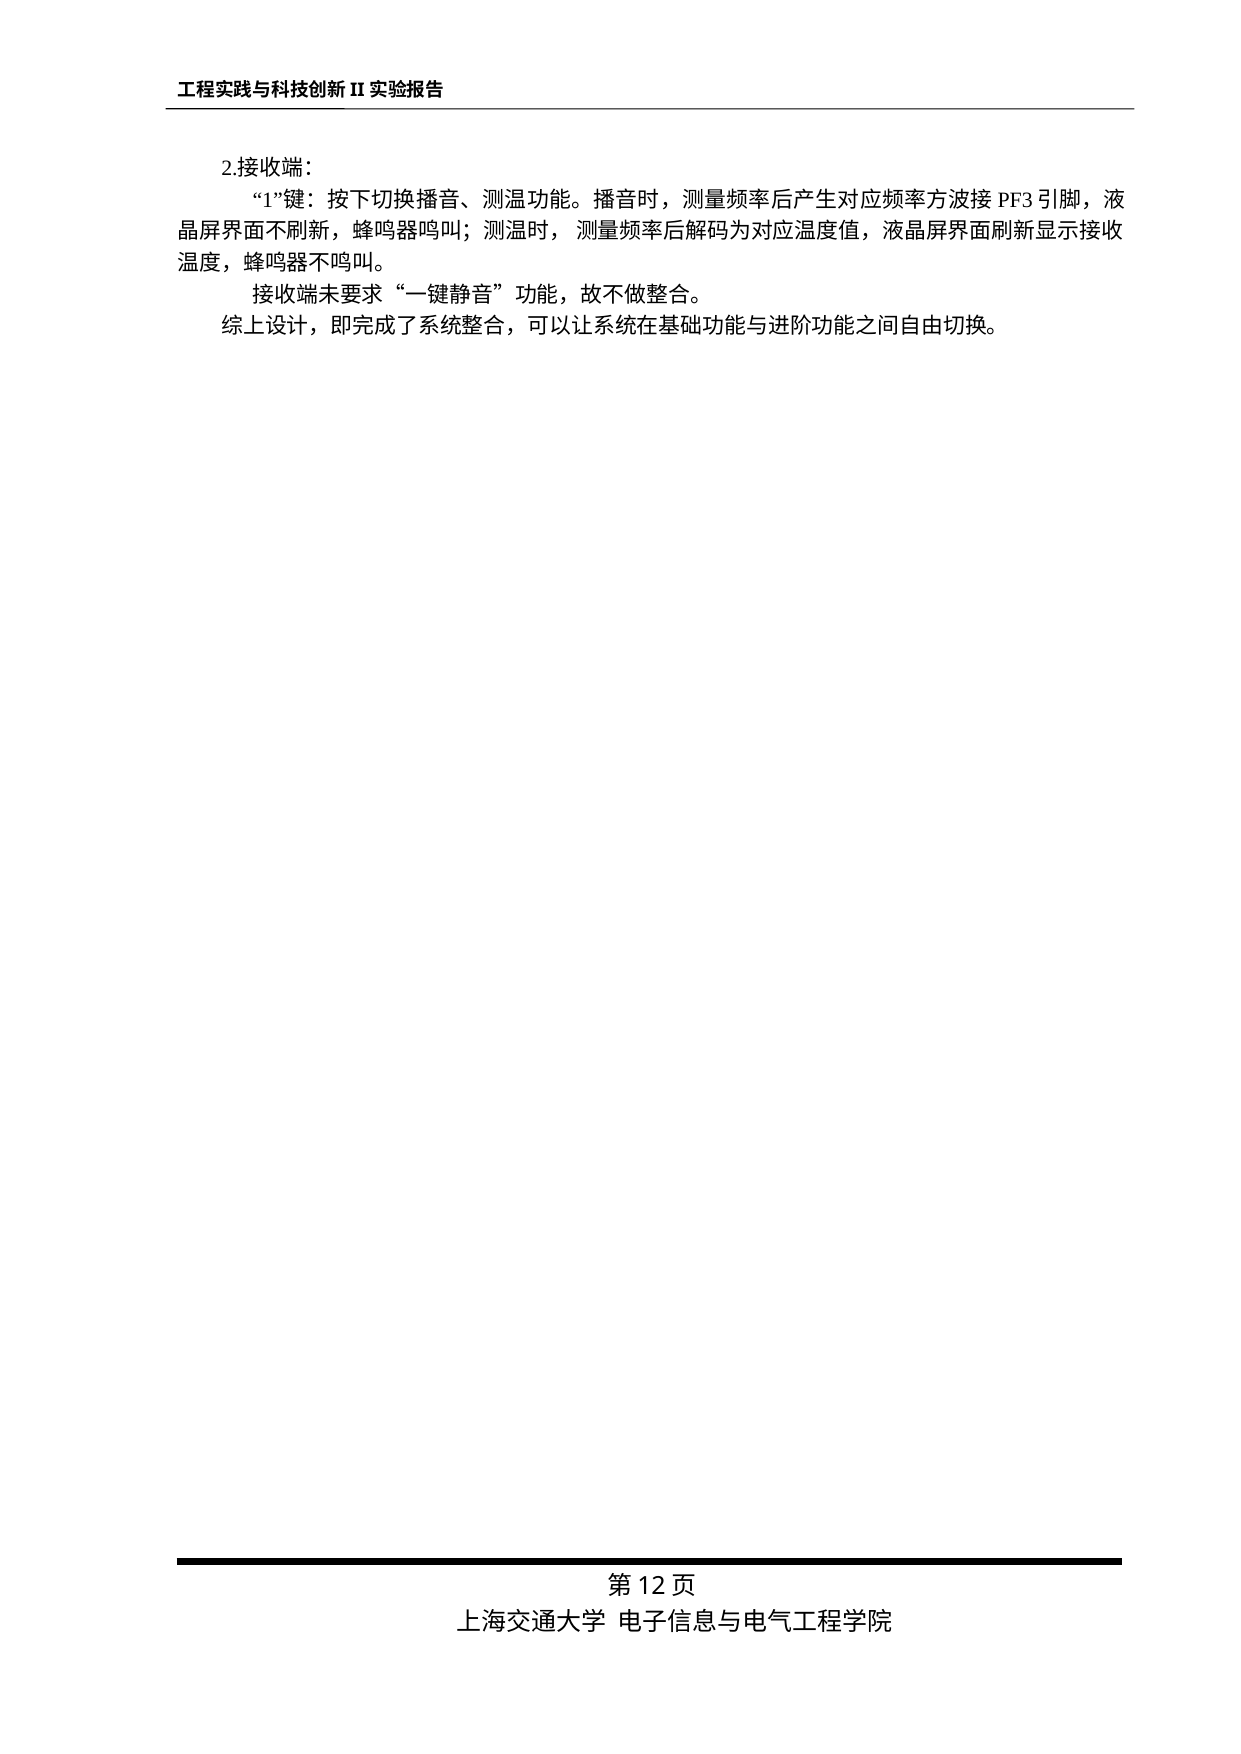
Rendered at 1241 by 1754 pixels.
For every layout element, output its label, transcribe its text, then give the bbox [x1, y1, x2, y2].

text “1”键：按下切换播音、测温功能。播音时，测量频率后产生对应频率方波接PF3引脚，液晶屏界面不刷新，蜂鸣器鸣叫；测温时， 测量频率后解码为对应温度值，液晶屏界面刷新显示接收温度，蜂鸣器不鸣叫。 [177, 182, 1126, 277]
text 接收端未要求“一键静音”功能，故不做整合。 [177, 277, 1126, 308]
text 2.接收端： [177, 150, 1126, 182]
text 综上设计，即完成了系统整合，可以让系统在基础功能与进阶功能之间自由切换。 [177, 308, 1126, 340]
